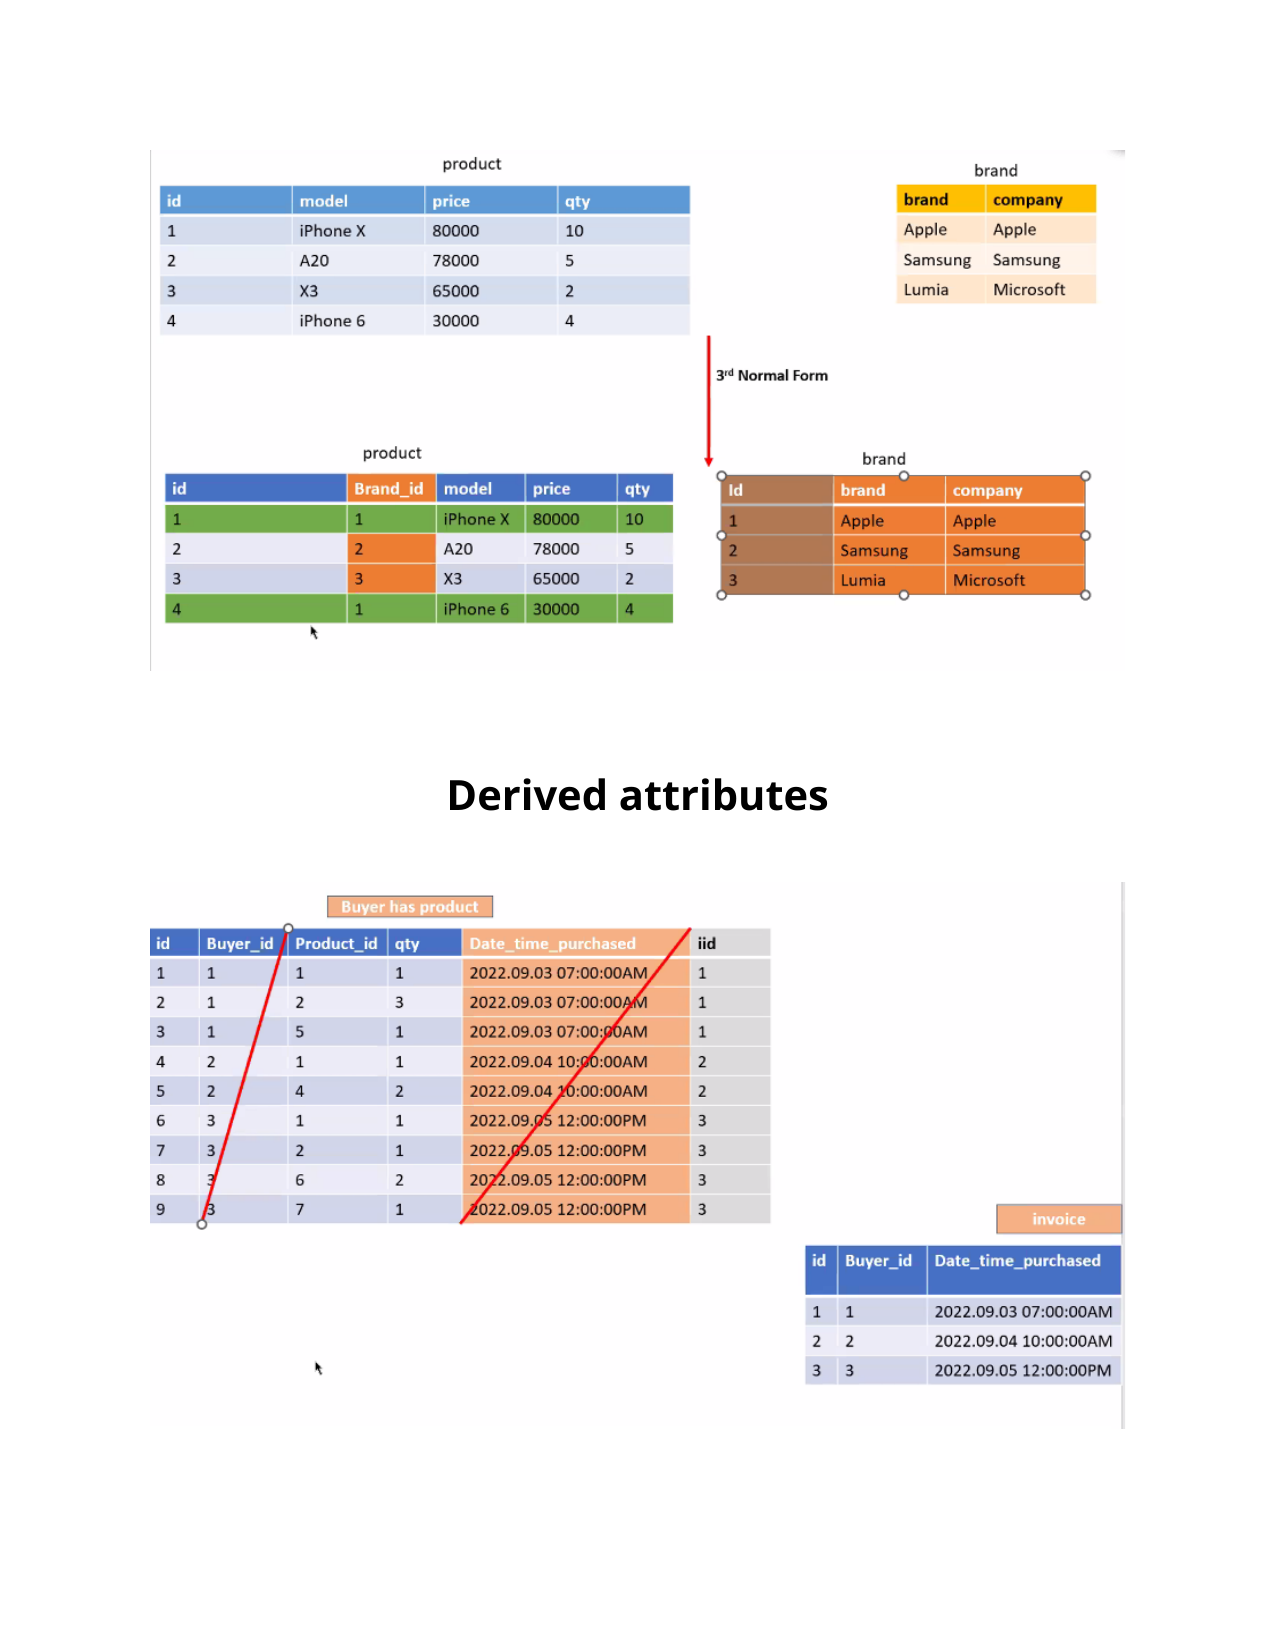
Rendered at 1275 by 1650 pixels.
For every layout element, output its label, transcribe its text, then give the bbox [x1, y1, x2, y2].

text Derived attributes [150, 765, 1125, 822]
picture [150, 882, 1125, 1429]
picture [150, 150, 1125, 671]
